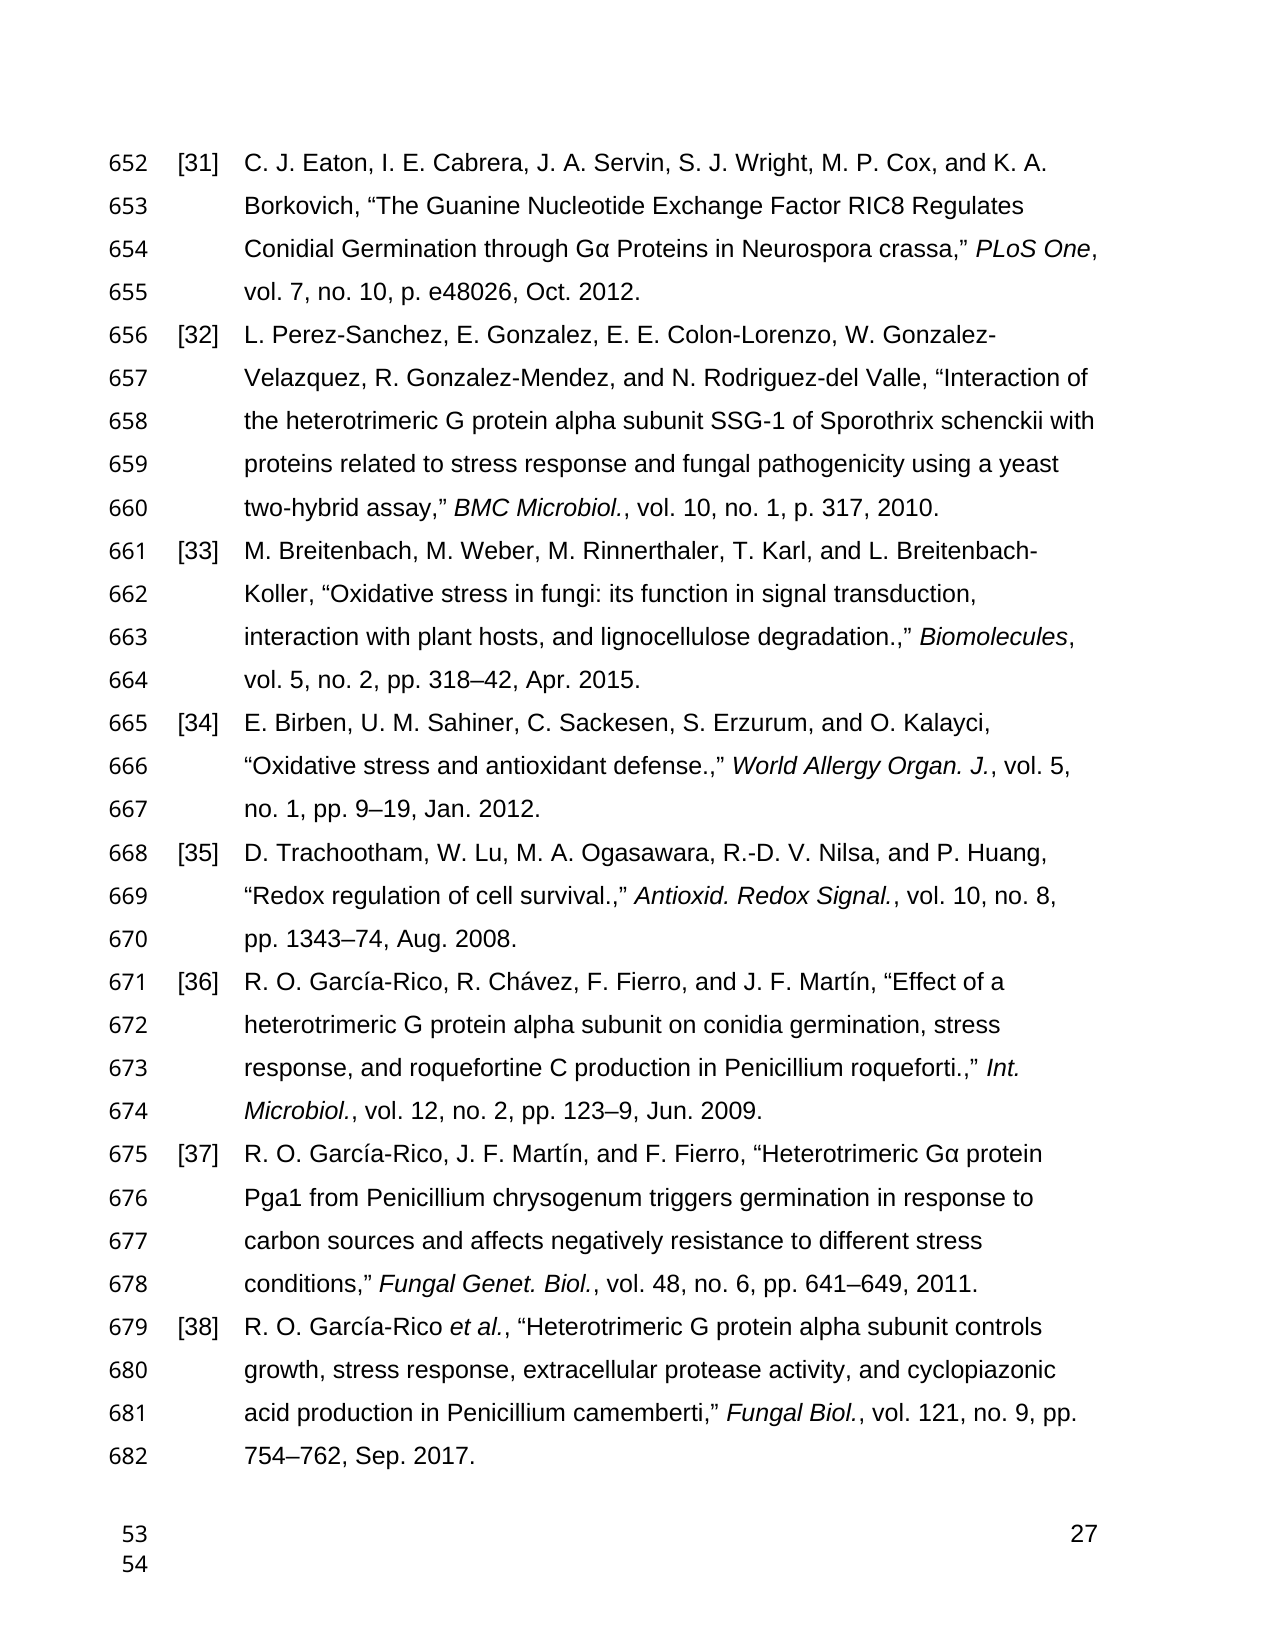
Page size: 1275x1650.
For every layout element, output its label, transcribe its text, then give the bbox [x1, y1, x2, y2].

text [33] M. Breitenbach, M. Weber, M. Rinnerthaler, T. Karl, and L. Breitenbach-Koller, “Oxidative stress in fungi: its function in signal transduction, interaction with plant hosts, and lignocellulose degradation.,” Biomolecules, vol. 5, no. 2, pp. 318–42, Apr. 2015. [177, 536, 1098, 694]
text [36] R. O. García-Rico, R. Chávez, F. Fierro, and J. F. Martín, “Effect of a heterotrimeric G protein alpha subunit on conidia germination, stress response, and roquefortine C production in Penicillium roqueforti.,” Int. Microbiol., vol. 12, no. 2, pp. 123–9, Jun. 2009. [177, 967, 1098, 1125]
text [38] R. O. García-Rico et al., “Heterotrimeric G protein alpha subunit controls growth, stress response, extracellular protease activity, and cyclopiazonic acid production in Penicillium camemberti,” Fungal Biol., vol. 121, no. 9, pp. 754–762, Sep. 2017. [177, 1312, 1098, 1470]
text [31] C. J. Eaton, I. E. Cabrera, J. A. Servin, S. J. Wright, M. P. Cox, and K. A. Borkovich, “The Guanine Nucleotide Exchange Factor RIC8 Regulates Conidial Germination through Gα Proteins in Neurospora crassa,” PLoS One, vol. 7, no. 10, p. e48026, Oct. 2012. [177, 148, 1098, 306]
text [37] R. O. García-Rico, J. F. Martín, and F. Fierro, “Heterotrimeric Gα protein Pga1 from Penicillium chrysogenum triggers germination in response to carbon sources and affects negatively resistance to different stress conditions,” Fungal Genet. Biol., vol. 48, no. 6, pp. 641–649, 2011. [177, 1139, 1098, 1298]
text [34] E. Birben, U. M. Sahiner, C. Sackesen, S. Erzurum, and O. Kalayci, “Oxidative stress and antioxidant defense.,” World Allergy Organ. J., vol. 5, no. 1, pp. 9–19, Jan. 2012. [177, 708, 1098, 823]
text [32] L. Perez-Sanchez, E. Gonzalez, E. E. Colon-Lorenzo, W. Gonzalez-Velazquez, R. Gonzalez-Mendez, and N. Rodriguez-del Valle, “Interaction of the heterotrimeric G protein alpha subunit SSG-1 of Sporothrix schenckii with proteins related to stress response and fungal pathogenicity using a yeast two-hybrid assay,” BMC Microbiol., vol. 10, no. 1, p. 317, 2010. [177, 320, 1098, 521]
text [35] D. Trachootham, W. Lu, M. A. Ogasawara, R.-D. V. Nilsa, and P. Huang, “Redox regulation of cell survival.,” Antioxid. Redox Signal., vol. 10, no. 8, pp. 1343–74, Aug. 2008. [177, 838, 1098, 953]
